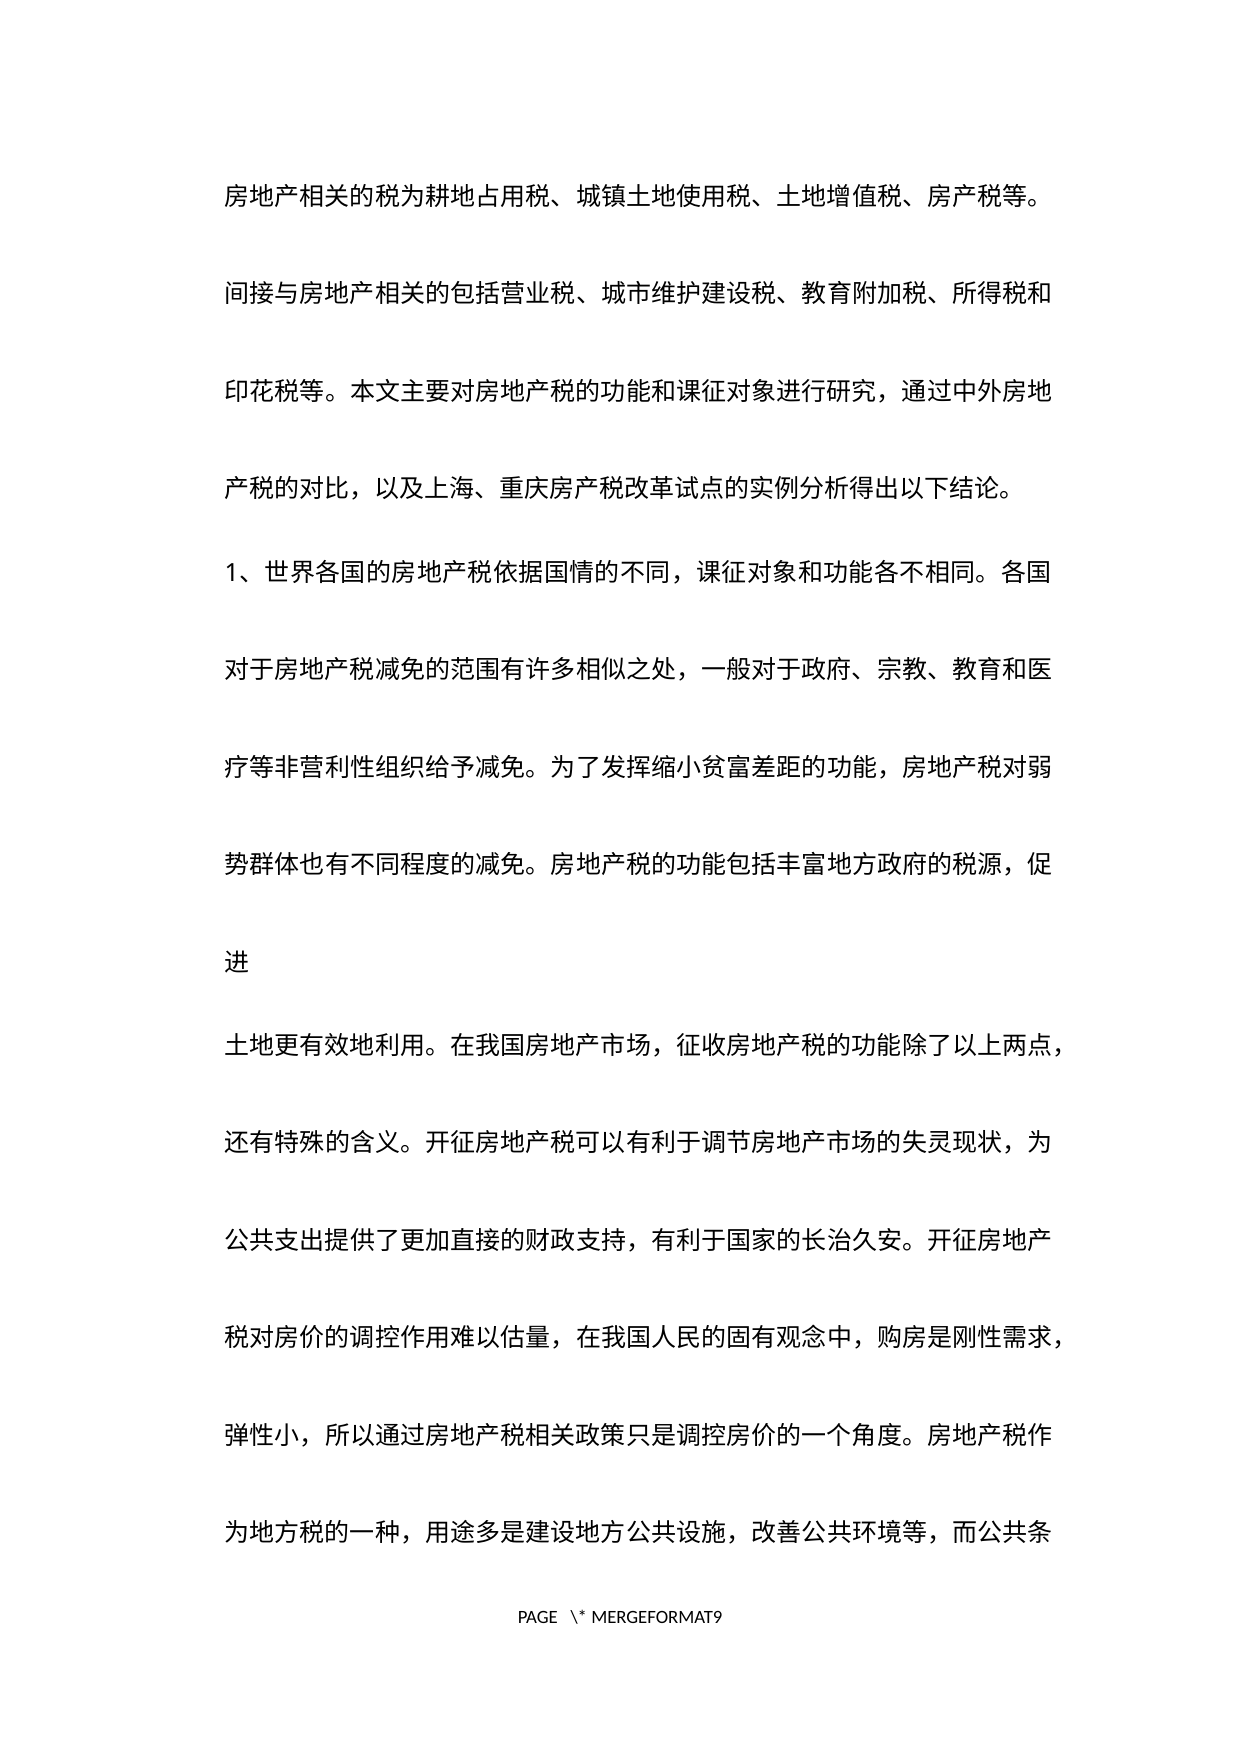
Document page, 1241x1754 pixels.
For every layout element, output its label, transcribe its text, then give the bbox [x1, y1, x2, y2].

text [224, 162, 1053, 519]
text 1、世界各国的房地产税依据国情的不同，课征对象和功能各不相同。各国对于房地产税减免的范围有许多相似之处，一般对于政府、宗教、教育和医疗等非营利性组织给予减免。为了发挥缩小贫富差距的功能，房地产税对弱势群体也有不同程度的减免。房地产税的功能包括丰富地方政府的税源，促进 [224, 538, 1053, 993]
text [224, 1011, 1053, 1563]
